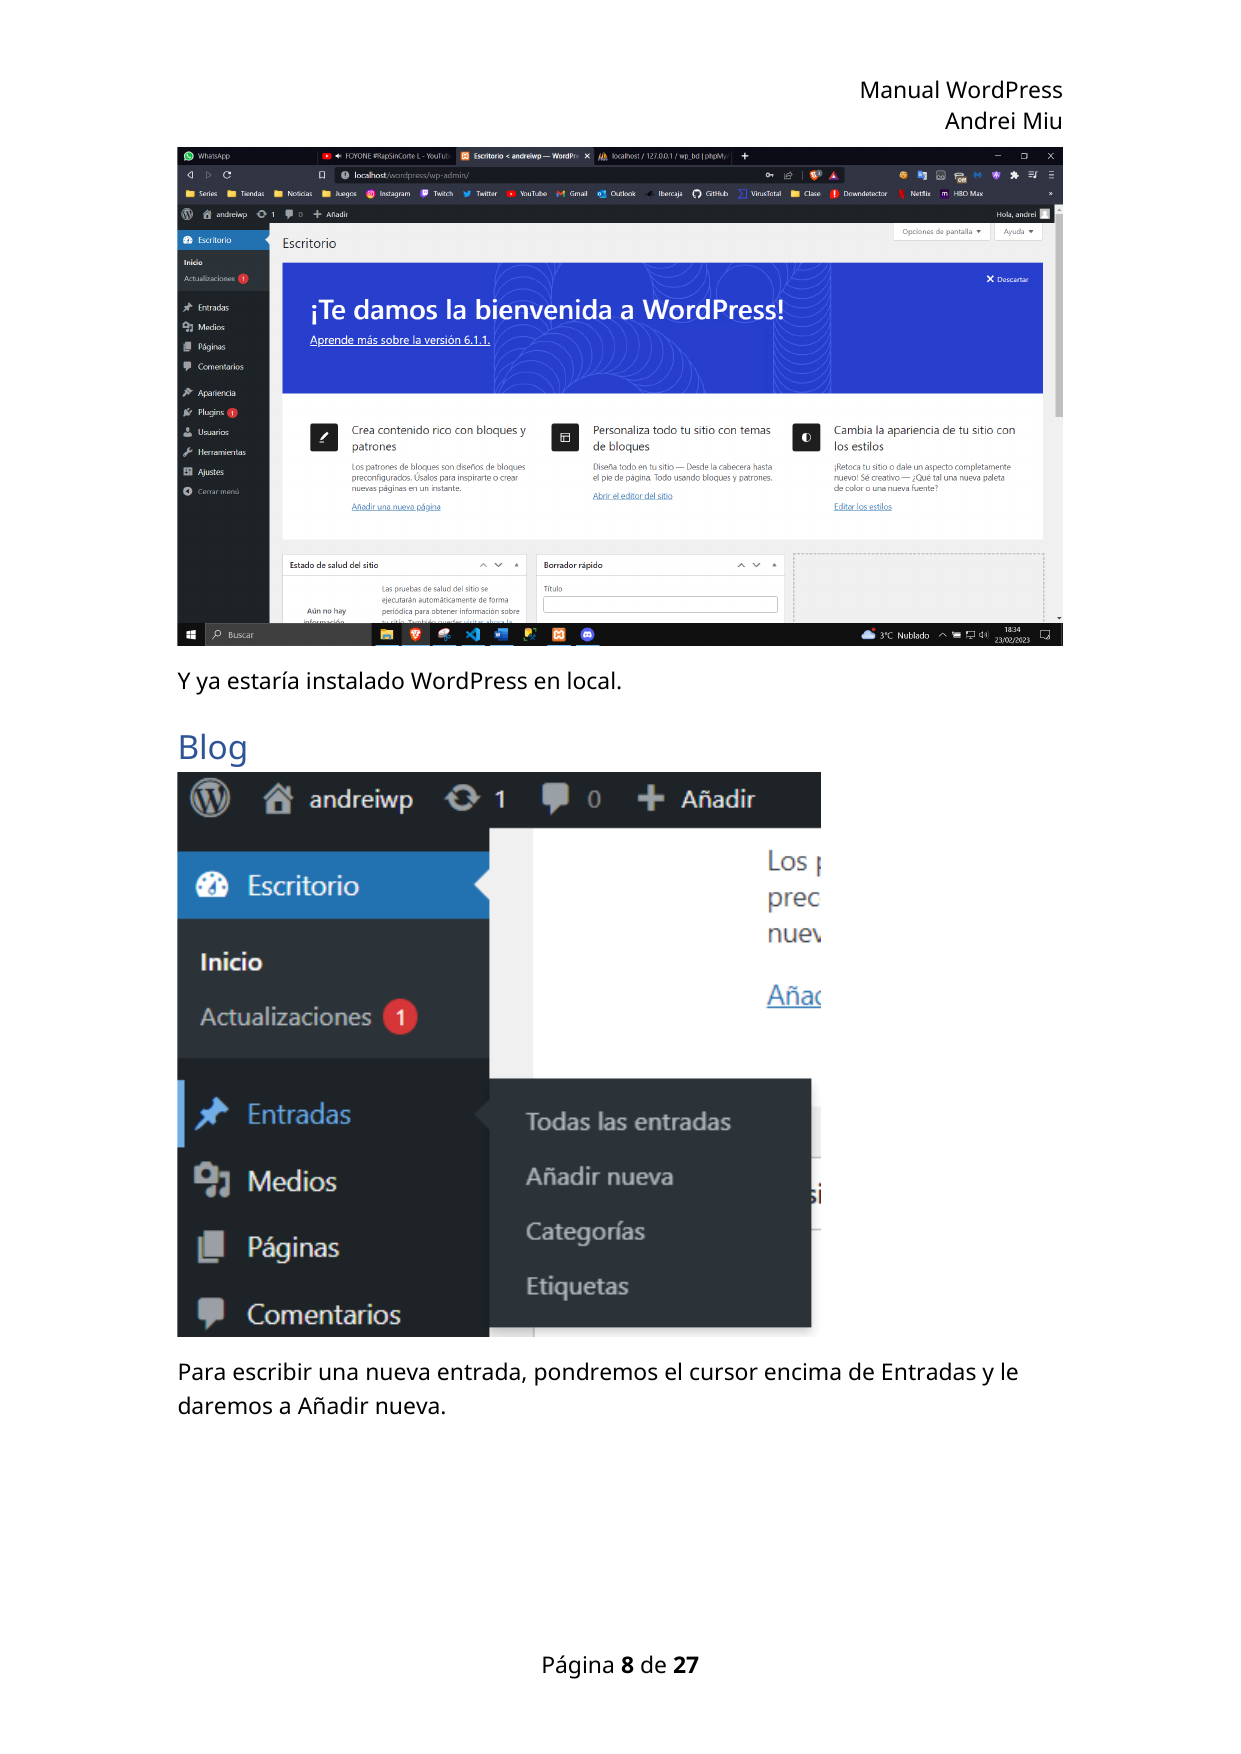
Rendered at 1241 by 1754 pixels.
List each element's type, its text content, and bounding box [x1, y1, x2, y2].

picture [177, 772, 821, 1337]
subtitle Blog [177, 724, 1063, 769]
picture [177, 147, 1063, 646]
text Para escribir una nueva entrada, pondremos el cursor encima de Entradas y le daremos a Añadir nueva. [177, 1356, 1063, 1421]
text Y ya estaría instalado WordPress en local. [177, 665, 1063, 696]
